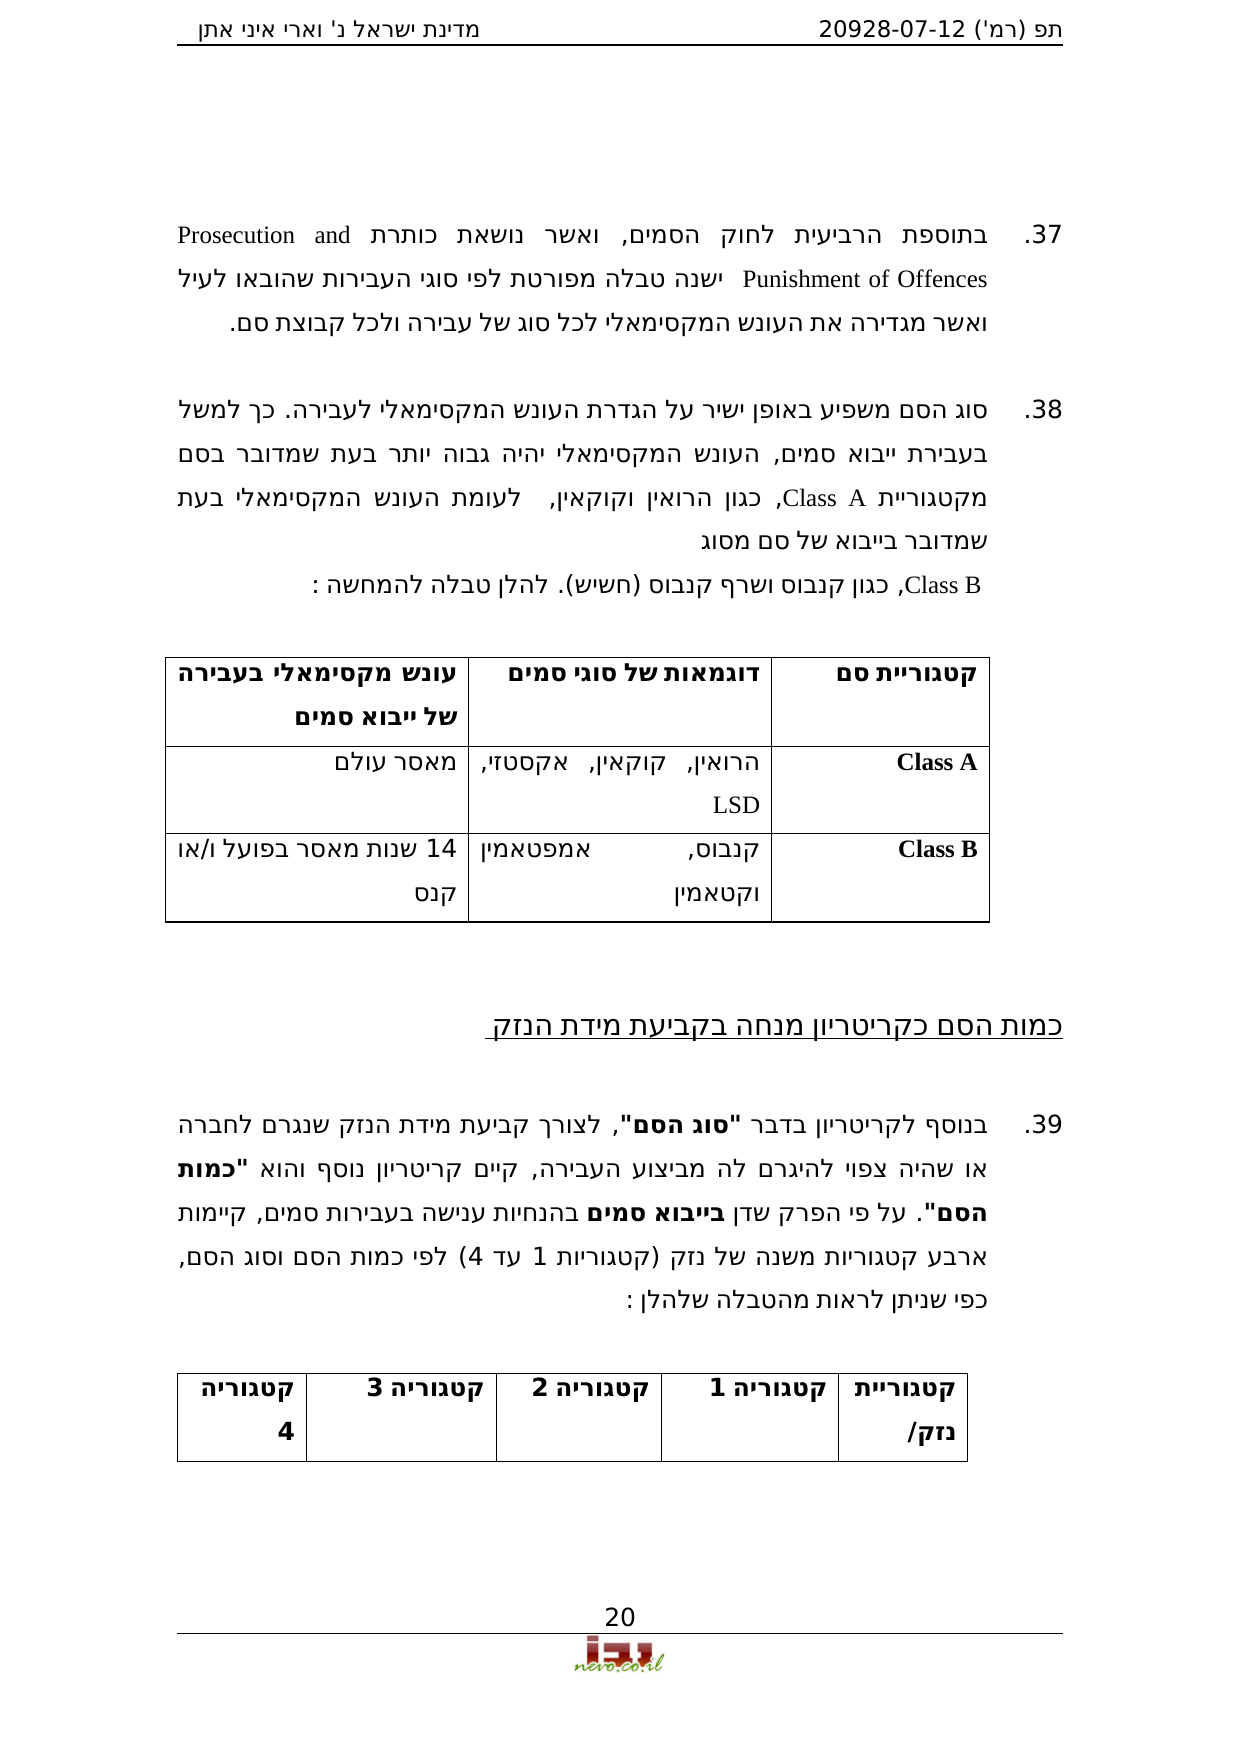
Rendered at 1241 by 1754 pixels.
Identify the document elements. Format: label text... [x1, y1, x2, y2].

text 38. סוג הסם משפיע באופן ישיר על הגדרת העונש המקסימאלי לעבירה. כך למשל בעבירת ייבוא סמים, העונש המקסימאלי יהיה גבוה יותר בעת שמדובר בסם מקטגוריית Class A, כגון הרואין וקוקאין, לעומת העונש המקסימאלי בעת שמדובר בייבוא של סם מסוג [177, 395, 1063, 556]
text כמות הסם כקריטריון מנחה בקביעת מידת הנזק [177, 1009, 1063, 1043]
table_cell הרואין, קוקאין, אקסטזי, LSD [469, 747, 771, 833]
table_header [839, 1374, 967, 1461]
table_cell Class A [772, 747, 989, 833]
table_header קטגוריה 1 [662, 1374, 838, 1461]
table_cell מאסר עולם [166, 747, 468, 833]
table_header קטגוריה 4 [178, 1374, 306, 1461]
table_cell קנבוס, אמפטאמין וקטאמין [469, 834, 771, 921]
table_header עונש מקסימאלי בעבירה של ייבוא סמים [166, 658, 468, 746]
table_cell Class B [772, 834, 989, 921]
table_header קטגוריה 3 [307, 1374, 496, 1461]
text 37. בתוספת הרביעית לחוק הסמים, ואשר נושאת כותרת Prosecution and Punishment of Offences ישנה טבלה מפורטת לפי סוגי העבירות שהובאו לעיל ואשר מגדירה את העונש המקסימאלי לכל סוג של עבירה ולכל קבוצת סם. [177, 220, 1063, 337]
text Class B, כגון קנבוס ושרף קנבוס (חשיש). להלן טבלה להמחשה : [177, 570, 988, 599]
text 39. בנוסף לקריטריון בדבר "סוג הסם", לצורך קביעת מידת הנזק שנגרם לחברה או שהיה צפוי להיגרם לה מביצוע העבירה, קיים קריטריון נוסף והוא "כמות הסם". על פי הפרק שדן בייבוא סמים בהנחיות ענישה בעבירות סמים, קיימות ארבע קטגוריות משנה של נזק (קטגוריות 1 עד 4) לפי כמות הסם וסוג הסם, כפי שניתן לראות מהטבלה שלהלן : [177, 1110, 1063, 1315]
table_header קטגוריית סם [772, 658, 989, 746]
picture [574, 1635, 666, 1673]
table_header קטגוריה 2 [497, 1374, 661, 1461]
table_cell 14 שנות מאסר בפועל ו/או קנס [166, 834, 468, 921]
table_header דוגמאות של סוגי סמים [469, 658, 771, 746]
